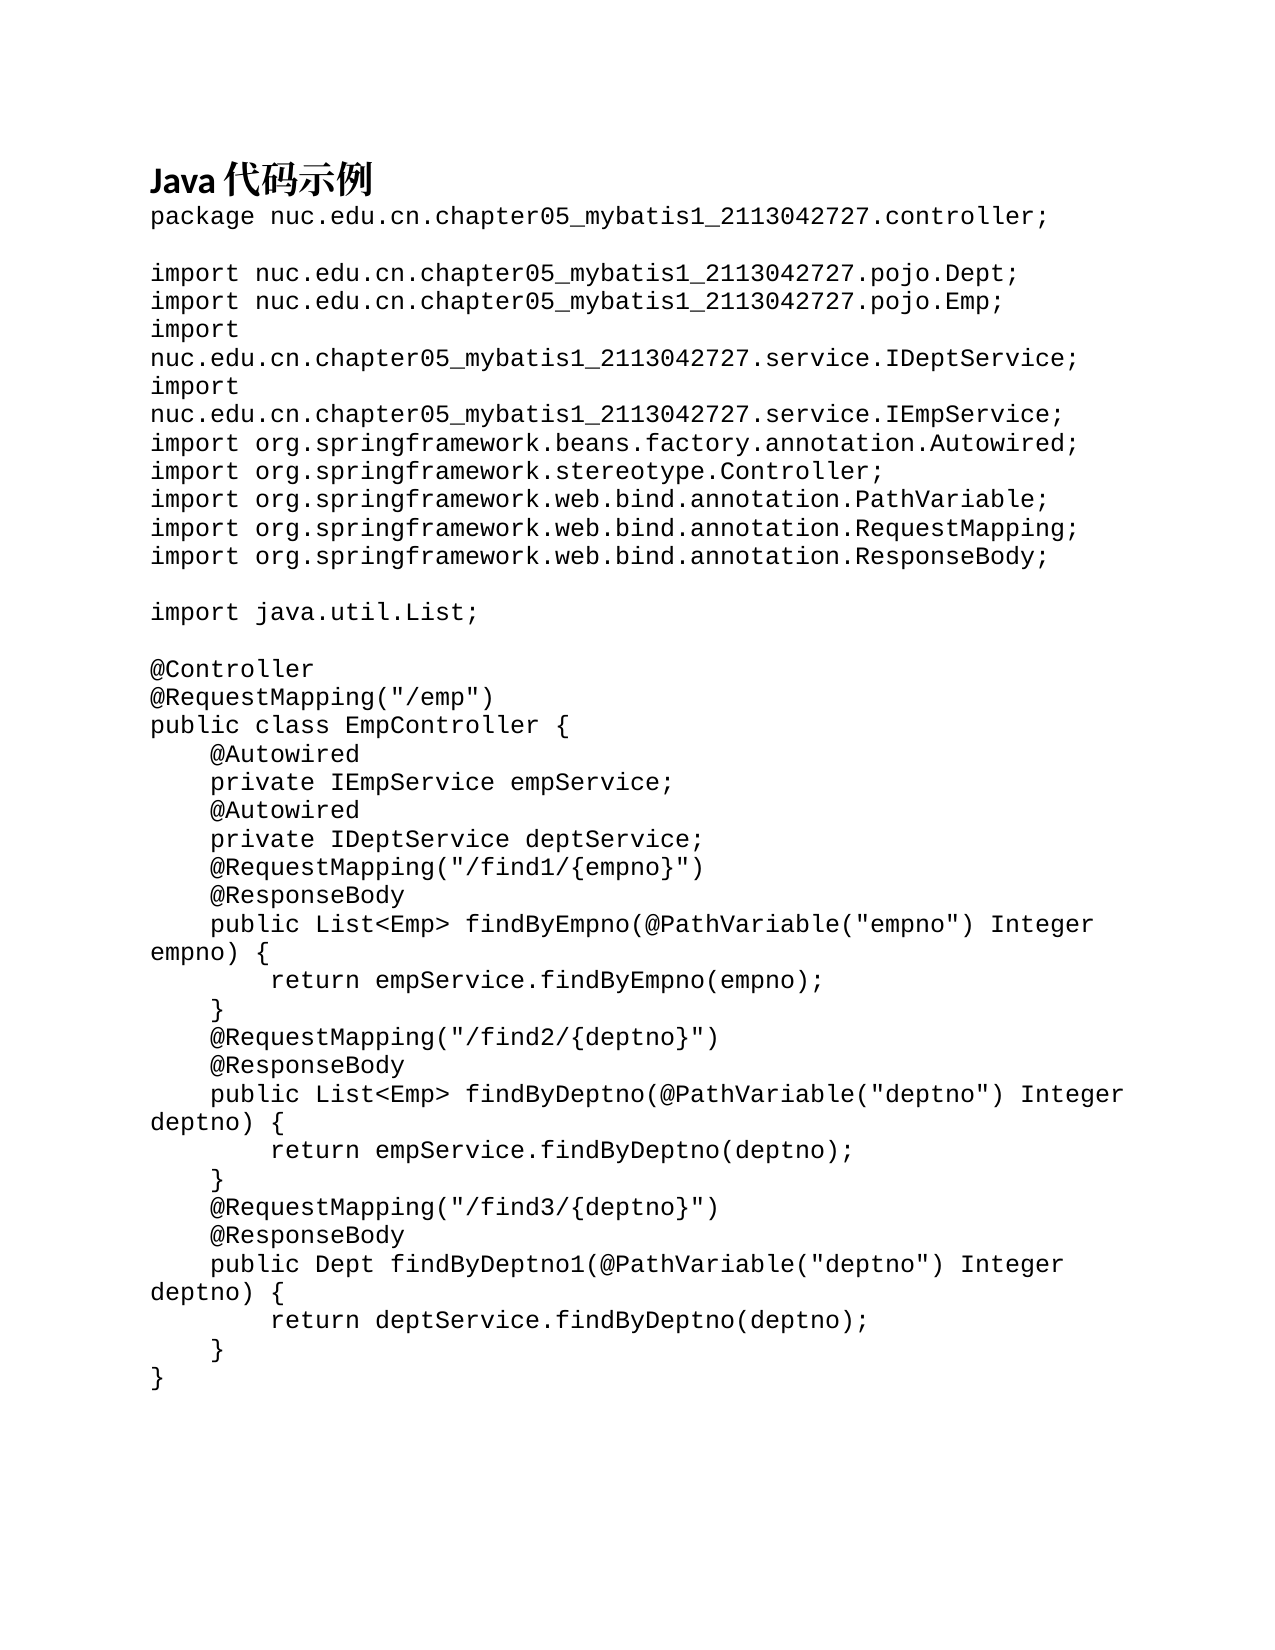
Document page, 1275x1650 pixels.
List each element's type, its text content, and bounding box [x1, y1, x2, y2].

text Java代码示例 [150, 150, 1125, 201]
text import java.util.List; [150, 609, 1125, 637]
text } [150, 1012, 1125, 1040]
text @Autowired [150, 813, 1125, 842]
text import nuc.edu.cn.chapter05_mybatis1_2113042727.service.IEmpService; [150, 377, 1125, 433]
text package nuc.edu.cn.chapter05_mybatis1_2113042727.controller; [150, 201, 1125, 229]
text public class EmpController { [150, 728, 1125, 757]
text @ResponseBody [150, 1068, 1125, 1097]
text import org.springframework.web.bind.annotation.PathVariable; [150, 490, 1125, 518]
text import nuc.edu.cn.chapter05_mybatis1_2113042727.pojo.Emp; [150, 292, 1125, 320]
text private IDeptService deptService; [150, 842, 1125, 870]
text } [150, 1182, 1125, 1210]
text import nuc.edu.cn.chapter05_mybatis1_2113042727.service.IDeptService; [150, 320, 1125, 377]
text } [150, 1352, 1125, 1380]
text import org.springframework.beans.factory.annotation.Autowired; [150, 433, 1125, 462]
text import org.springframework.stereotype.Controller; [150, 462, 1125, 490]
text private IEmpService empService; [150, 785, 1125, 813]
text return empService.findByDeptno(deptno); [150, 1153, 1125, 1182]
text public Dept findByDeptno1(@PathVariable("deptno") Integer deptno) { [150, 1267, 1125, 1323]
text @Autowired [150, 757, 1125, 785]
text @Controller [150, 672, 1125, 700]
text return deptService.findByDeptno(deptno); [150, 1323, 1125, 1352]
text import org.springframework.web.bind.annotation.RequestMapping; [150, 518, 1125, 547]
text @ResponseBody [150, 1238, 1125, 1267]
text import org.springframework.web.bind.annotation.ResponseBody; [150, 547, 1125, 575]
text @RequestMapping("/find1/{empno}") [150, 870, 1125, 898]
text @ResponseBody [150, 898, 1125, 927]
text @RequestMapping("/emp") [150, 700, 1125, 728]
text @RequestMapping("/find3/{deptno}") [150, 1210, 1125, 1238]
text @RequestMapping("/find2/{deptno}") [150, 1040, 1125, 1068]
text import nuc.edu.cn.chapter05_mybatis1_2113042727.pojo.Dept; [150, 263, 1125, 292]
text public List<Emp> findByEmpno(@PathVariable("empno") Integer empno) { [150, 927, 1125, 983]
text public List<Emp> findByDeptno(@PathVariable("deptno") Integer deptno) { [150, 1097, 1125, 1153]
text return empService.findByEmpno(empno); [150, 983, 1125, 1012]
text } [150, 1380, 1125, 1408]
